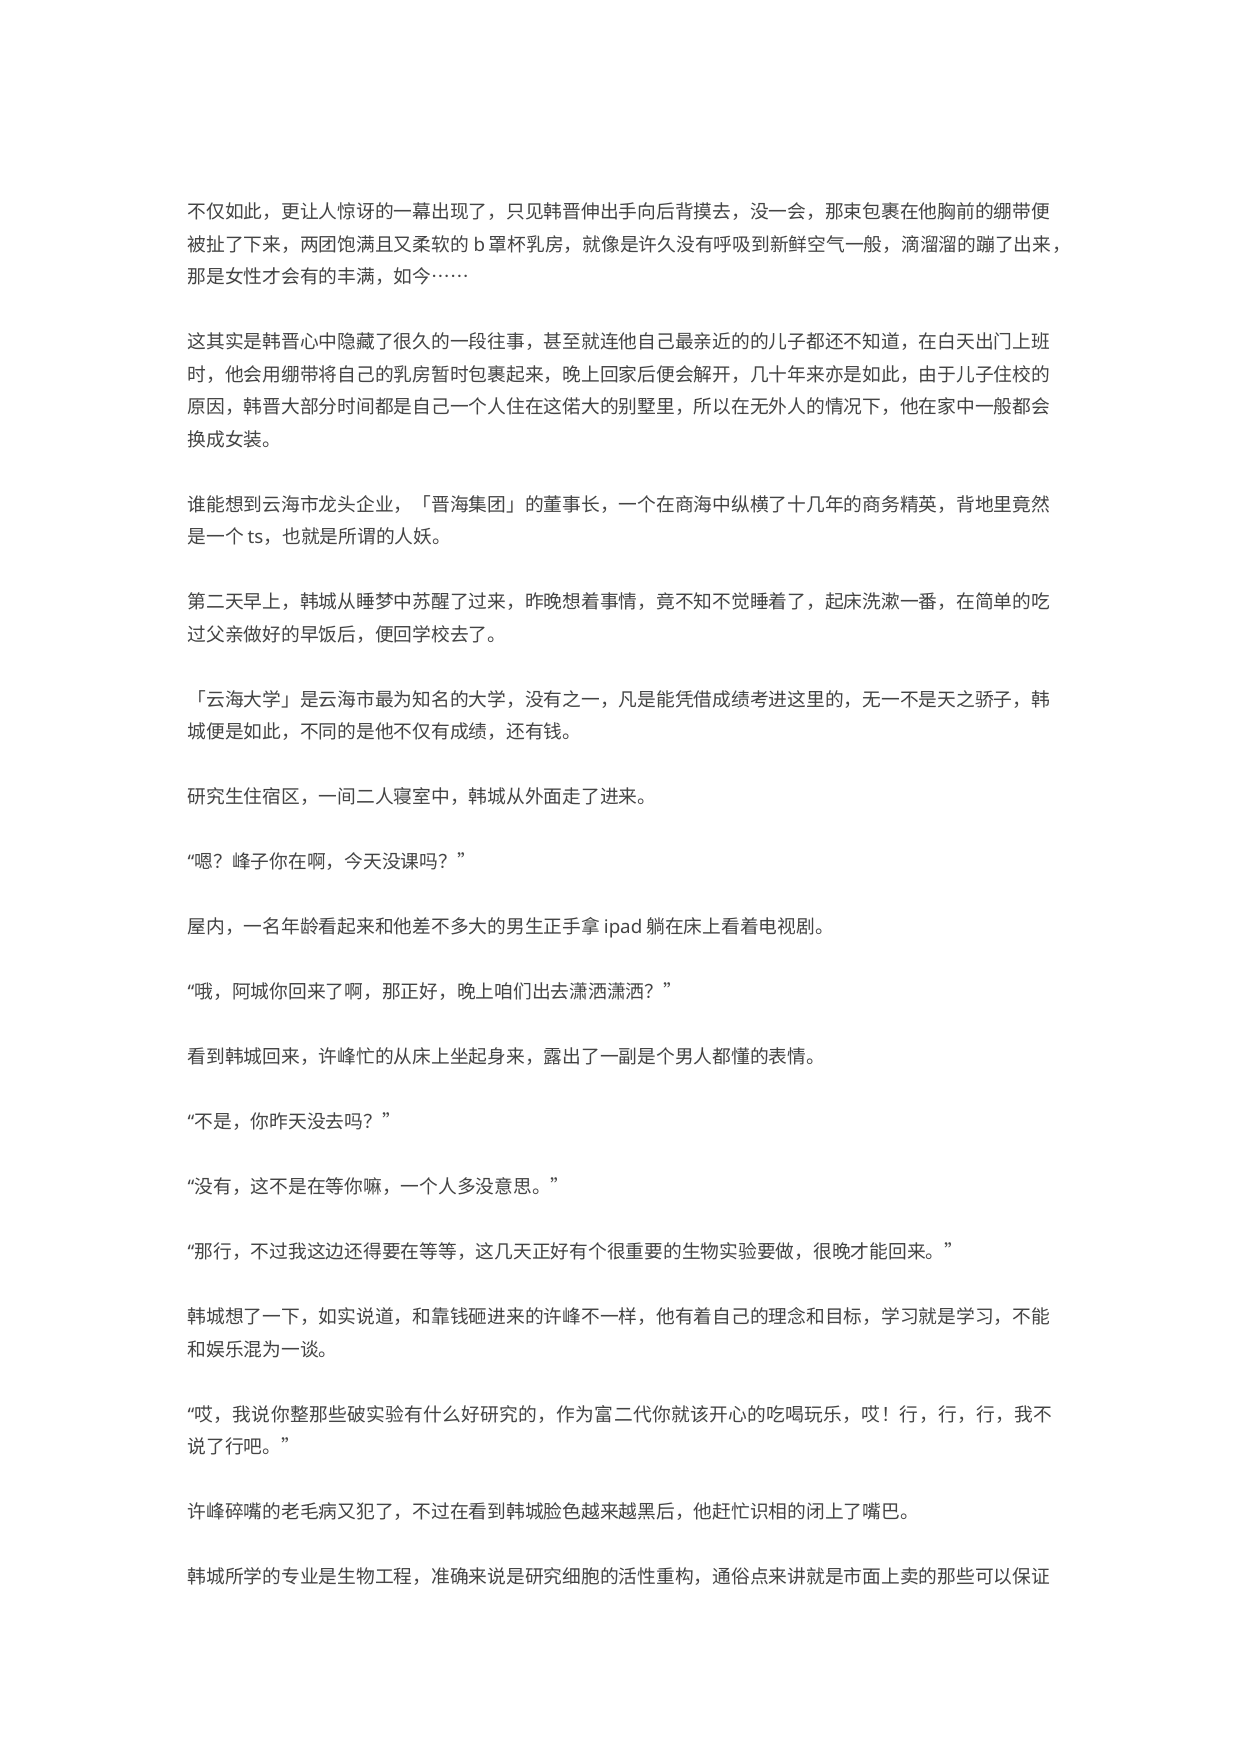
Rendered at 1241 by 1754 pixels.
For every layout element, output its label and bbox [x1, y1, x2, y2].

text [187, 162, 1053, 1592]
